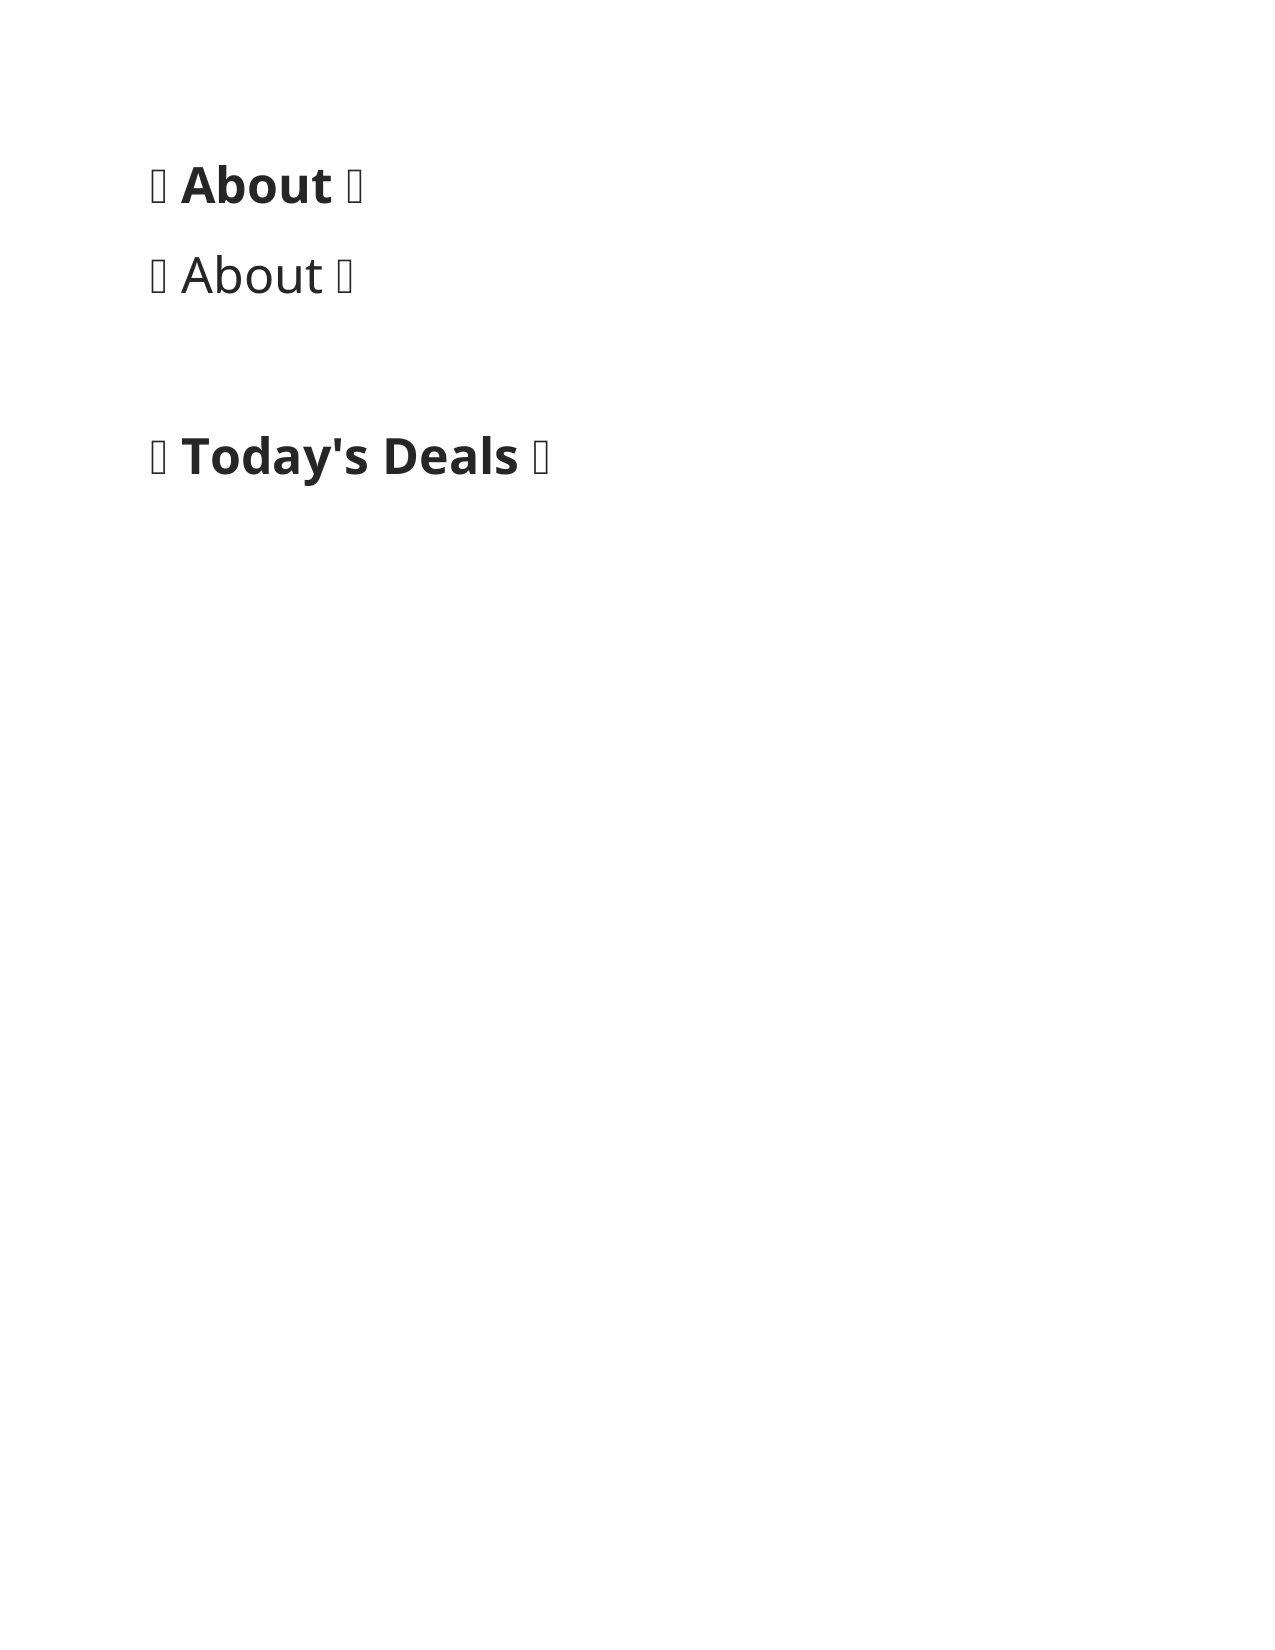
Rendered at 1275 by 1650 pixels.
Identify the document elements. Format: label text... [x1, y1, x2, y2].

text About [150, 240, 1125, 308]
text Today's Deals [150, 421, 1125, 489]
text About [150, 150, 1125, 218]
